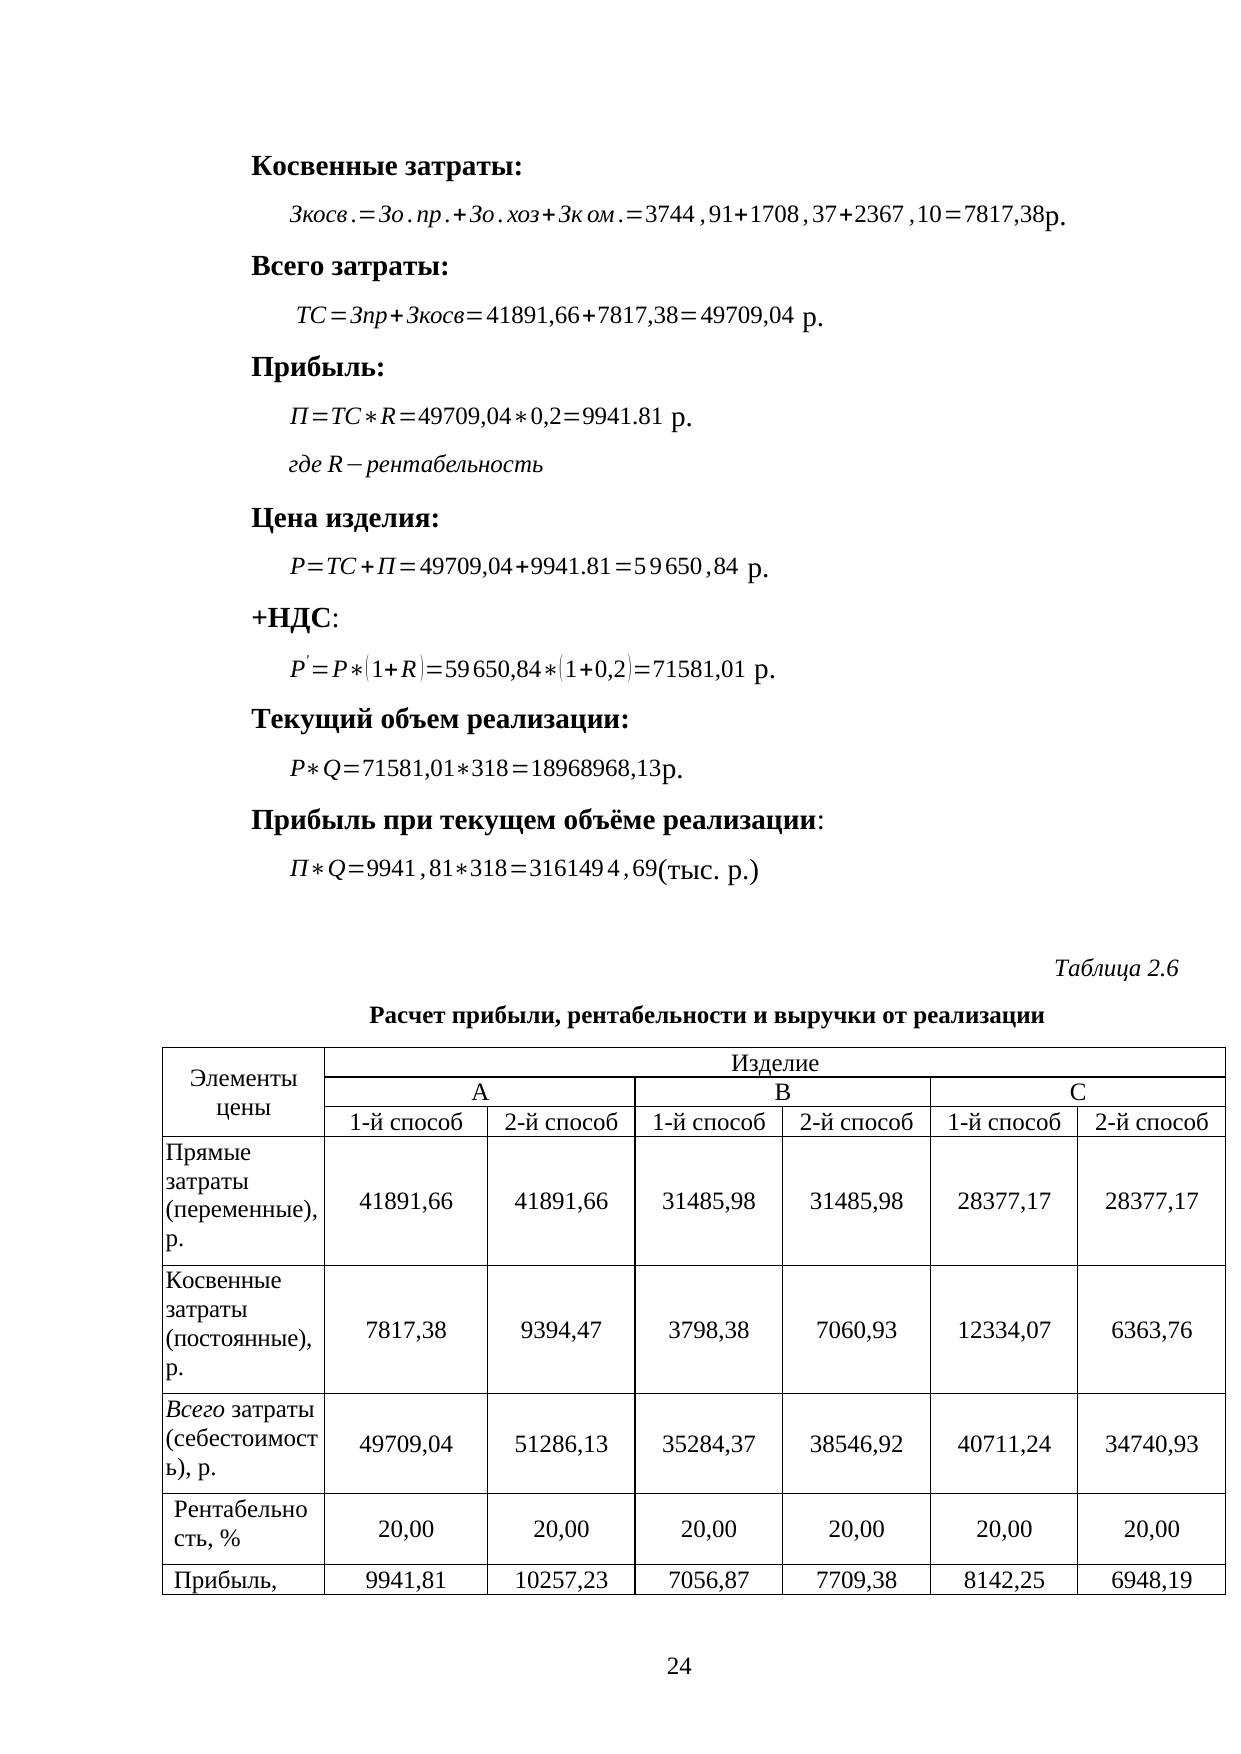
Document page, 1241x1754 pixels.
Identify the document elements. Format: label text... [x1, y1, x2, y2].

table_cell 28377,17 [931, 1137, 1077, 1264]
table_cell 35284,37 [636, 1394, 782, 1493]
text р. [288, 399, 1181, 433]
table_cell Рентабельность, % [163, 1494, 324, 1564]
table_cell 41891,66 [325, 1137, 487, 1264]
table_cell 6363,76 [1078, 1266, 1225, 1393]
table_cell 51286,13 [488, 1394, 634, 1493]
text р. [288, 550, 1181, 584]
table_cell 9941,81 [325, 1565, 487, 1594]
table_cell 6948,19 [1078, 1565, 1225, 1594]
text Таблица 2.6 [207, 953, 1181, 981]
table_cell 1-й способ [931, 1107, 1077, 1136]
table_cell 28377,17 [1078, 1137, 1225, 1264]
table_cell 20,00 [931, 1494, 1077, 1564]
table_cell 12334,07 [931, 1266, 1077, 1393]
table_cell 1-й способ [636, 1107, 782, 1136]
table_cell 38546,92 [783, 1394, 930, 1493]
table_cell 7709,38 [783, 1565, 930, 1594]
table_cell 31485,98 [636, 1137, 782, 1264]
table_cell 7060,93 [783, 1266, 930, 1393]
table_cell 20,00 [488, 1494, 634, 1564]
table_cell 3798,38 [636, 1266, 782, 1393]
text р. [288, 198, 1181, 232]
table_cell 20,00 [636, 1494, 782, 1564]
table_cell 1-й способ [325, 1107, 487, 1136]
table_cell 7056,87 [636, 1565, 782, 1594]
table_cell 2-й способ [783, 1107, 930, 1136]
table_cell 20,00 [783, 1494, 930, 1564]
table_cell 2-й способ [1078, 1107, 1225, 1136]
table_cell 31485,98 [783, 1137, 930, 1264]
table_header Изделие [325, 1048, 1225, 1076]
table_cell Прямые затраты (переменные), р. [163, 1137, 324, 1264]
text +НДС: [177, 601, 1181, 634]
text Косвенные затраты: [177, 148, 1181, 181]
text Расчет прибыли, рентабельности и выручки от реализации [177, 1000, 1181, 1028]
table_cell 8142,25 [931, 1565, 1077, 1594]
table_cell 2-й способ [488, 1107, 634, 1136]
table_cell Прибыль, тыс. р. [163, 1565, 324, 1594]
table_header Элементы цены [163, 1048, 324, 1136]
text Прибыль при текущем объёме реализации: [177, 802, 1181, 835]
table_cell 10257,23 [488, 1565, 634, 1594]
table_cell С [931, 1078, 1225, 1106]
text Прибыль: [177, 349, 1181, 382]
table_cell 7817,38 [325, 1266, 487, 1393]
table_cell В [636, 1078, 930, 1106]
text р. [288, 751, 1181, 785]
table_cell 20,00 [1078, 1494, 1225, 1564]
text Цена изделия: [177, 500, 1181, 533]
table_cell 9394,47 [488, 1266, 634, 1393]
table_cell 34740,93 [1078, 1394, 1225, 1493]
table_cell 49709,04 [325, 1394, 487, 1493]
table_cell 20,00 [325, 1494, 487, 1564]
table_cell Косвенные затраты (постоянные), р. [163, 1266, 324, 1393]
table_cell Всего затраты (себестоимость), р. [163, 1394, 324, 1493]
table_cell А [325, 1078, 634, 1106]
text (тыс. р.) [288, 852, 1181, 886]
text р. [288, 651, 1181, 684]
table_cell 40711,24 [931, 1394, 1077, 1493]
table_cell 41891,66 [488, 1137, 634, 1264]
text Всего затраты: [177, 248, 1181, 282]
text Текущий объем реализации: [177, 701, 1181, 735]
text р. [288, 299, 1181, 332]
